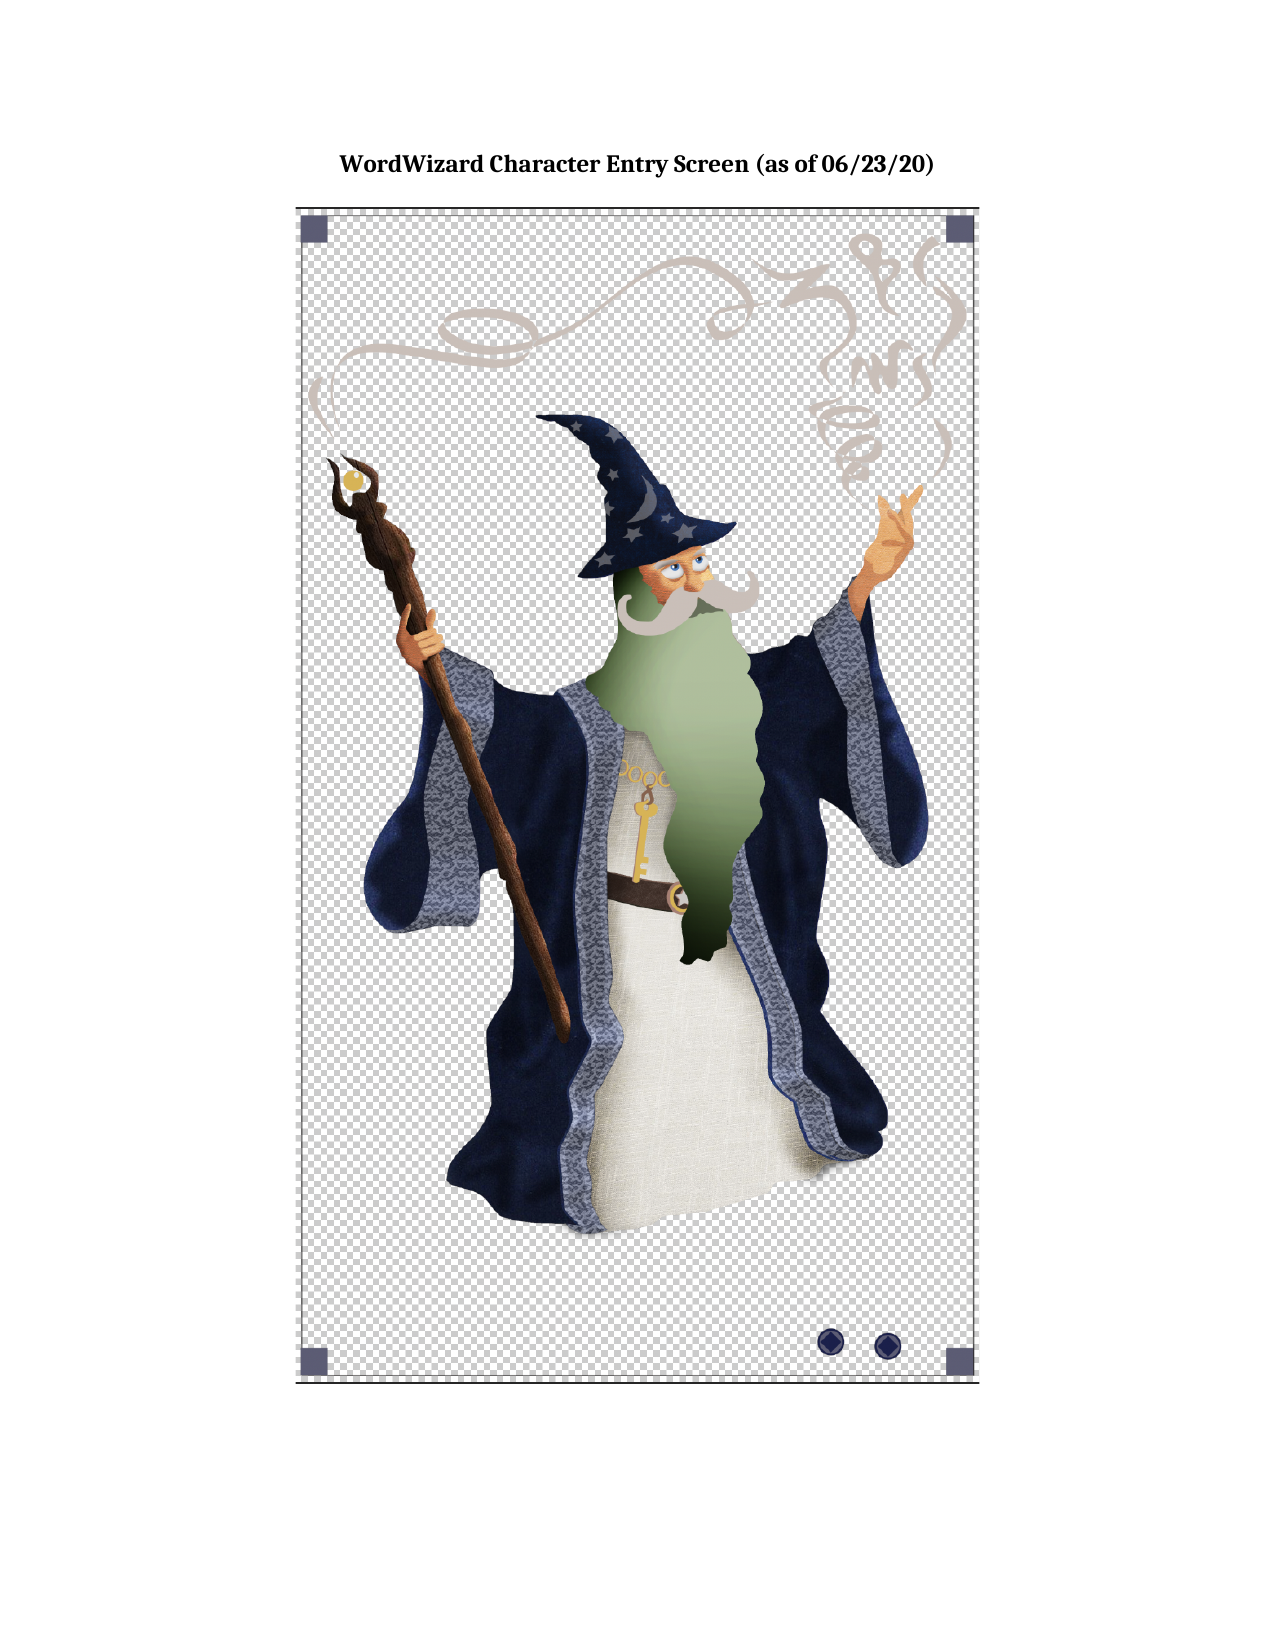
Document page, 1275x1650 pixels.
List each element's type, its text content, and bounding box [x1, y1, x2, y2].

text WordWizard Character Entry Screen (as of 06/23/20) [150, 150, 1125, 179]
picture [295, 207, 980, 1384]
